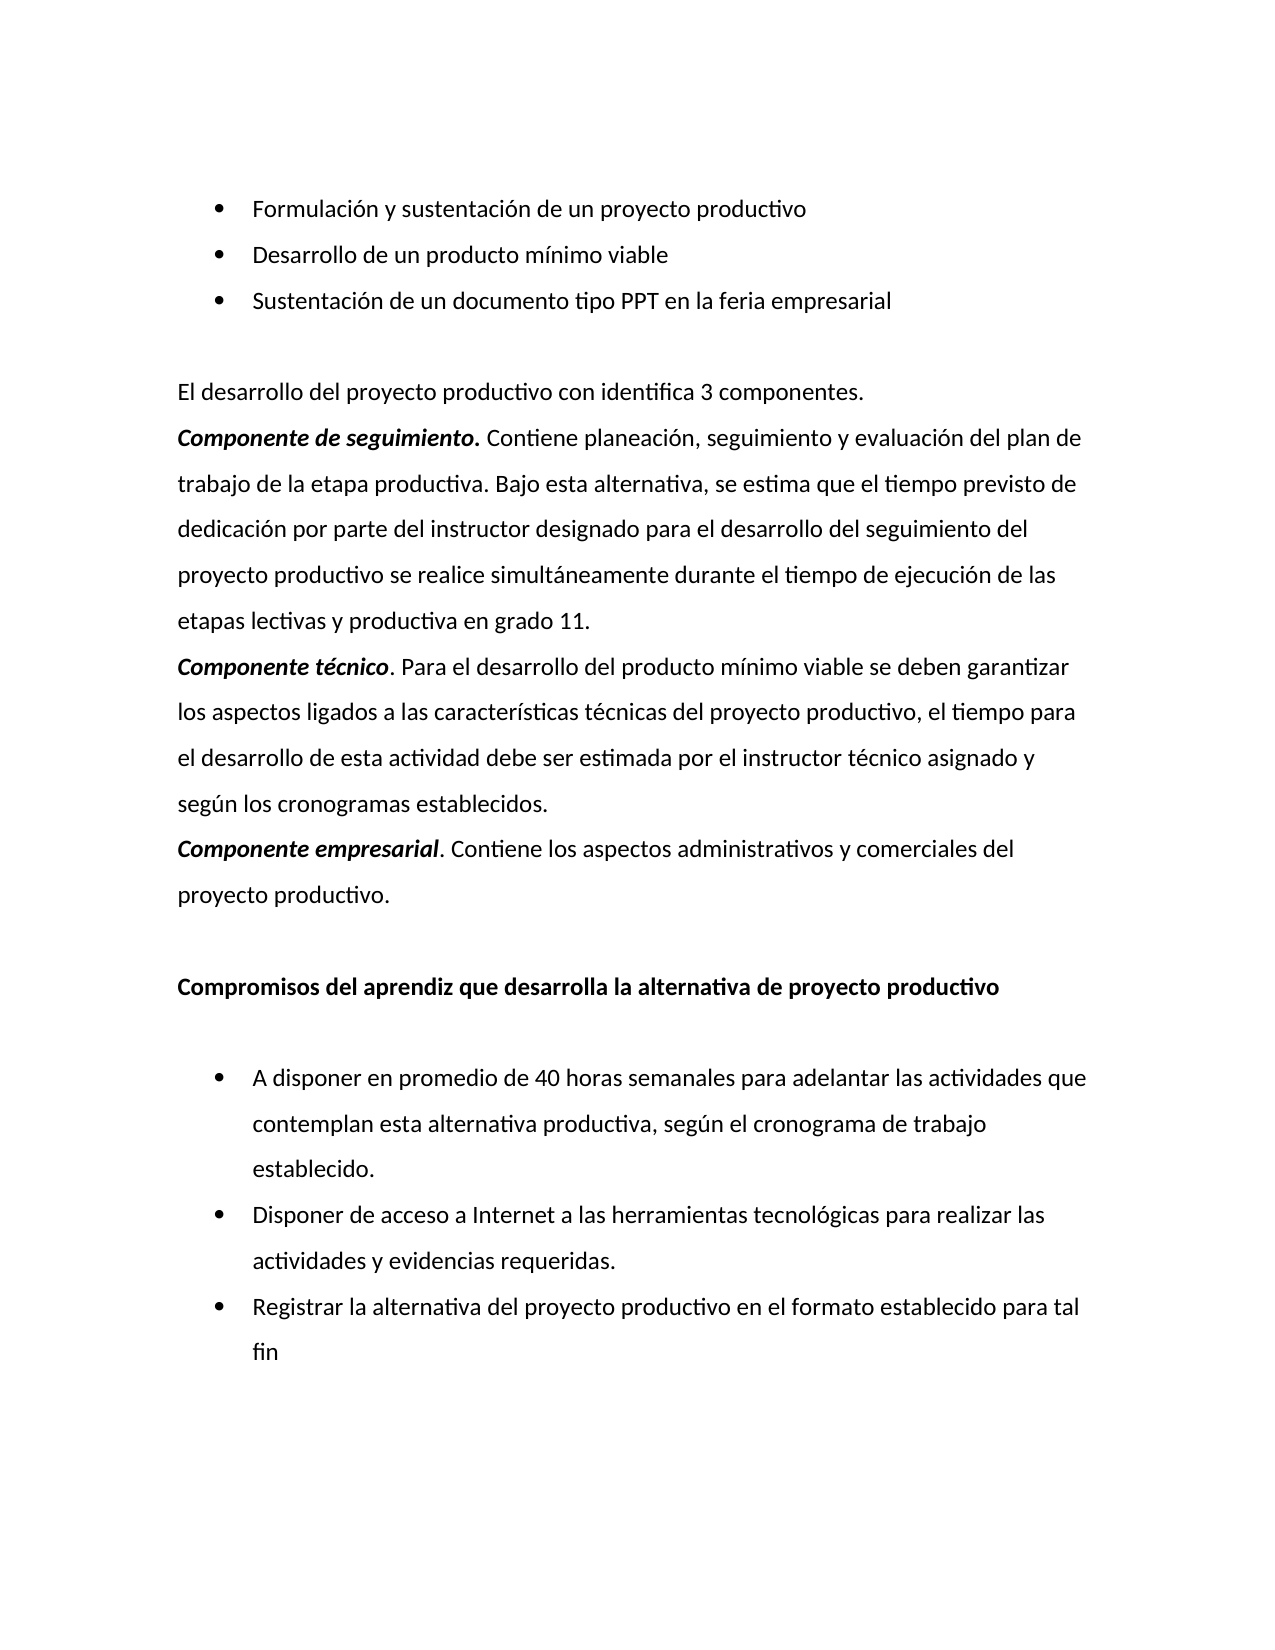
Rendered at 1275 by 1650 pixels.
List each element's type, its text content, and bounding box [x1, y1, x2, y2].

list Sustentación de un documento tipo PPT en la feria empresarial [215, 285, 1098, 315]
list Desarrollo de un producto mínimo viable [215, 239, 1098, 269]
list Formulación y sustentación de un proyecto productivo [215, 193, 1098, 224]
text Componente empresarial. Contiene los aspectos administrativos y comerciales del proyecto productivo. [177, 833, 1098, 910]
text Componente de seguimiento. Contiene planeación, seguimiento y evaluación del plan de trabajo de la etapa productiva. Bajo esta alternativa, se estima que el tiempo previsto de dedicación por parte del instructor designado para el desarrollo del seguimiento del proyecto productivo se realice simultáneamente durante el tiempo de ejecución de las etapas lectivas y productiva en grado 11. [177, 422, 1098, 635]
list Disponer de acceso a Internet a las herramientas tecnológicas para realizar las actividades y evidencias requeridas. [215, 1199, 1098, 1276]
list Registrar la alternativa del proyecto productivo en el formato establecido para tal fin [215, 1291, 1098, 1367]
list A disponer en promedio de 40 horas semanales para adelantar las actividades que contemplan esta alternativa productiva, según el cronograma de trabajo establecido. [215, 1062, 1098, 1184]
text Compromisos del aprendiz que desarrolla la alternativa de proyecto productivo [177, 971, 1098, 1001]
text El desarrollo del proyecto productivo con identifica 3 componentes. [177, 376, 1098, 407]
text Componente técnico. Para el desarrollo del producto mínimo viable se deben garantizar los aspectos ligados a las características técnicas del proyecto productivo, el tiempo para el desarrollo de esta actividad debe ser estimada por el instructor técnico asignado y según los cronogramas establecidos. [177, 651, 1098, 818]
